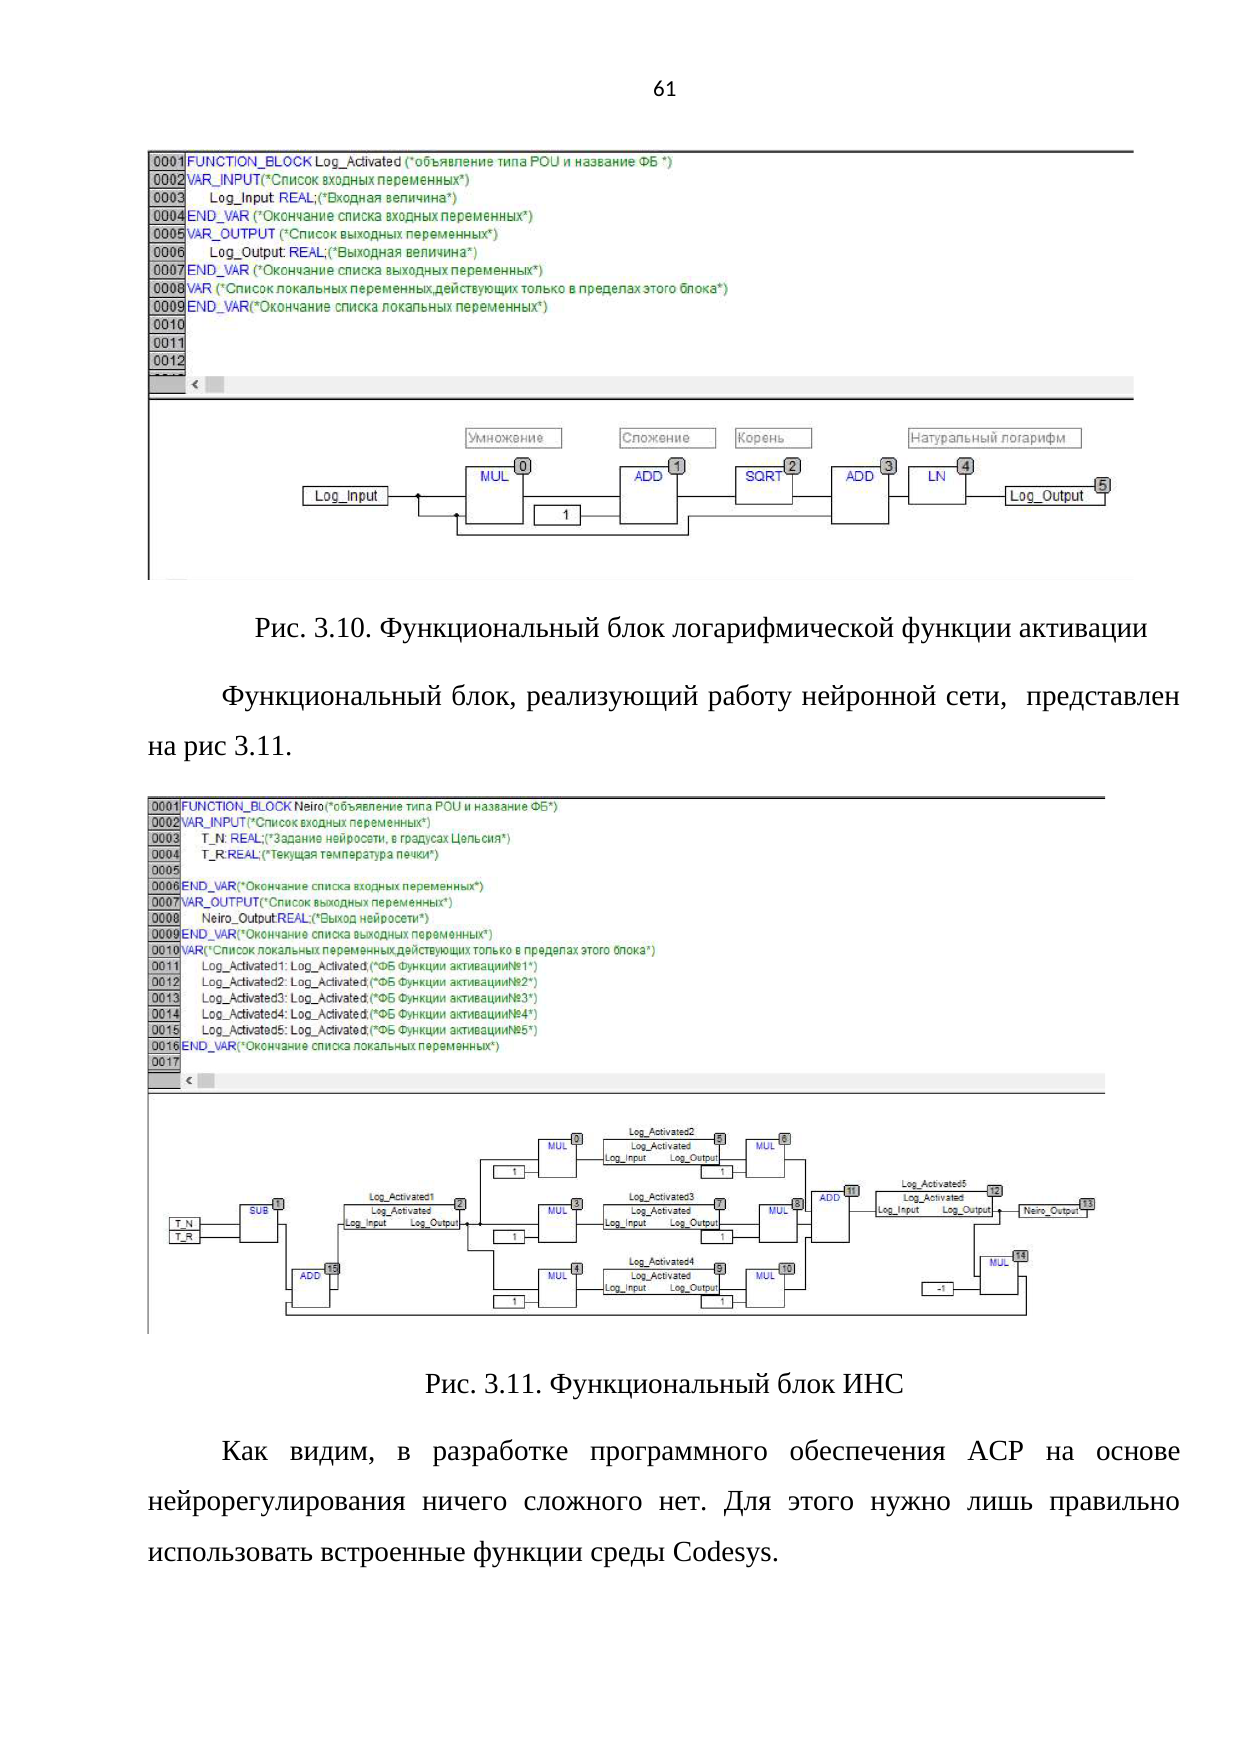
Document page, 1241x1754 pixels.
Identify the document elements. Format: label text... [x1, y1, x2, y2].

text Рис. 3.11. Функциональный блок ИНС [148, 1366, 1181, 1400]
text Функциональный блок, реализующий работу нейронной сети, представлен на рис 3.11. [148, 678, 1181, 761]
text Как видим, в разработке программного обеспечения АСР на основе нейрорегулирования ничего сложного нет. Для этого нужно лишь правильно использовать встроенные функции среды Codesys. [148, 1433, 1181, 1567]
text Рис. 3.10. Функциональный блок логарифмической функции активации [148, 611, 1181, 644]
picture [147, 795, 1105, 1336]
picture [147, 147, 1134, 580]
